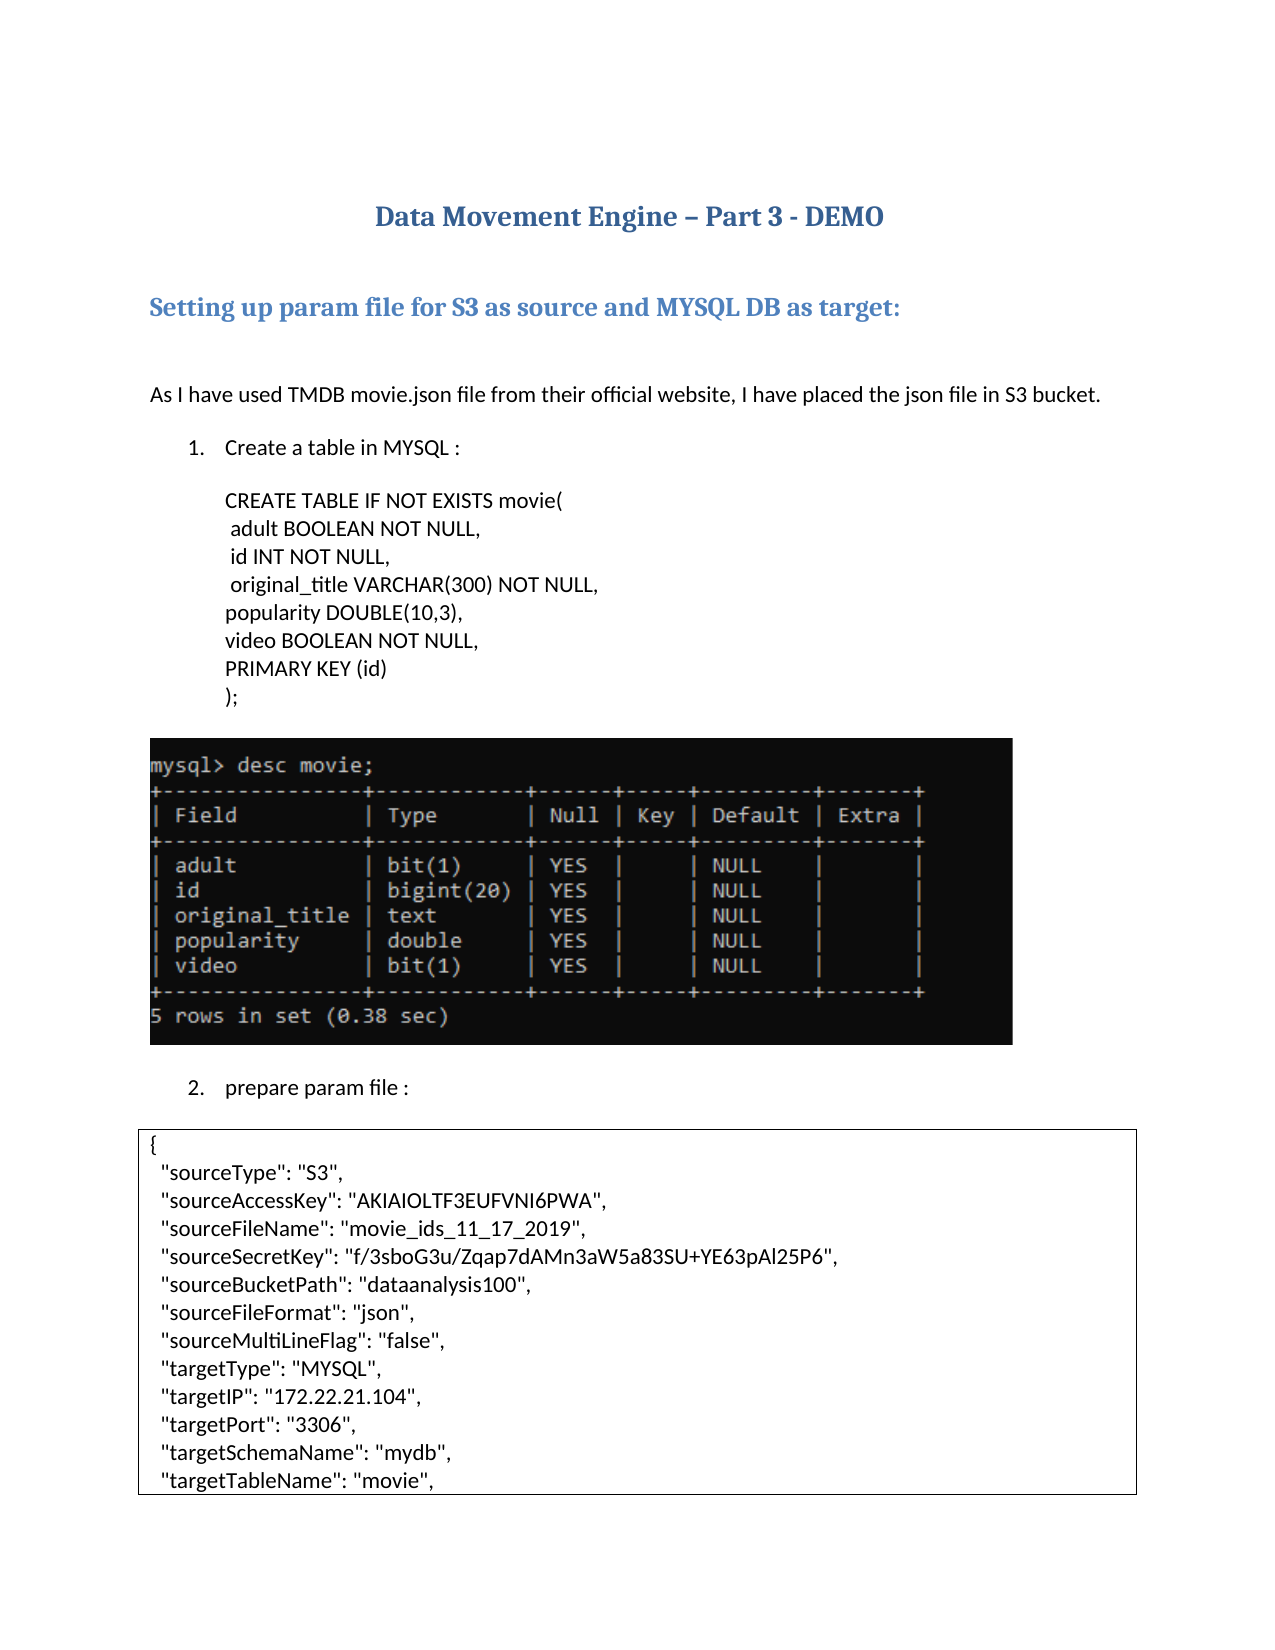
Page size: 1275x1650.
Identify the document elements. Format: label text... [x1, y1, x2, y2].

text adult BOOLEAN NOT NULL, [150, 514, 1125, 542]
text id INT NOT NULL, [150, 542, 1125, 570]
list prepare param file : [187, 1073, 1125, 1101]
picture [150, 738, 1013, 1045]
subtitle Data Movement Engine – Part 3 - DEMO [150, 200, 1125, 233]
list Create a table in MYSQL : [187, 433, 1125, 461]
text video BOOLEAN NOT NULL, [150, 626, 1125, 654]
subtitle Setting up param file for S3 as source and MYSQL DB as target: [150, 292, 1125, 323]
text CREATE TABLE IF NOT EXISTS movie( [150, 486, 1125, 514]
text As I have used TMDB movie.json file from their official website, I have placed the json file in S3 bucket. [150, 380, 1125, 408]
text popularity DOUBLE(10,3), [150, 598, 1125, 626]
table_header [139, 1130, 1136, 1494]
text PRIMARY KEY (id) [150, 654, 1125, 682]
text ); [150, 682, 1125, 711]
text original_title VARCHAR(300) NOT NULL, [150, 570, 1125, 598]
